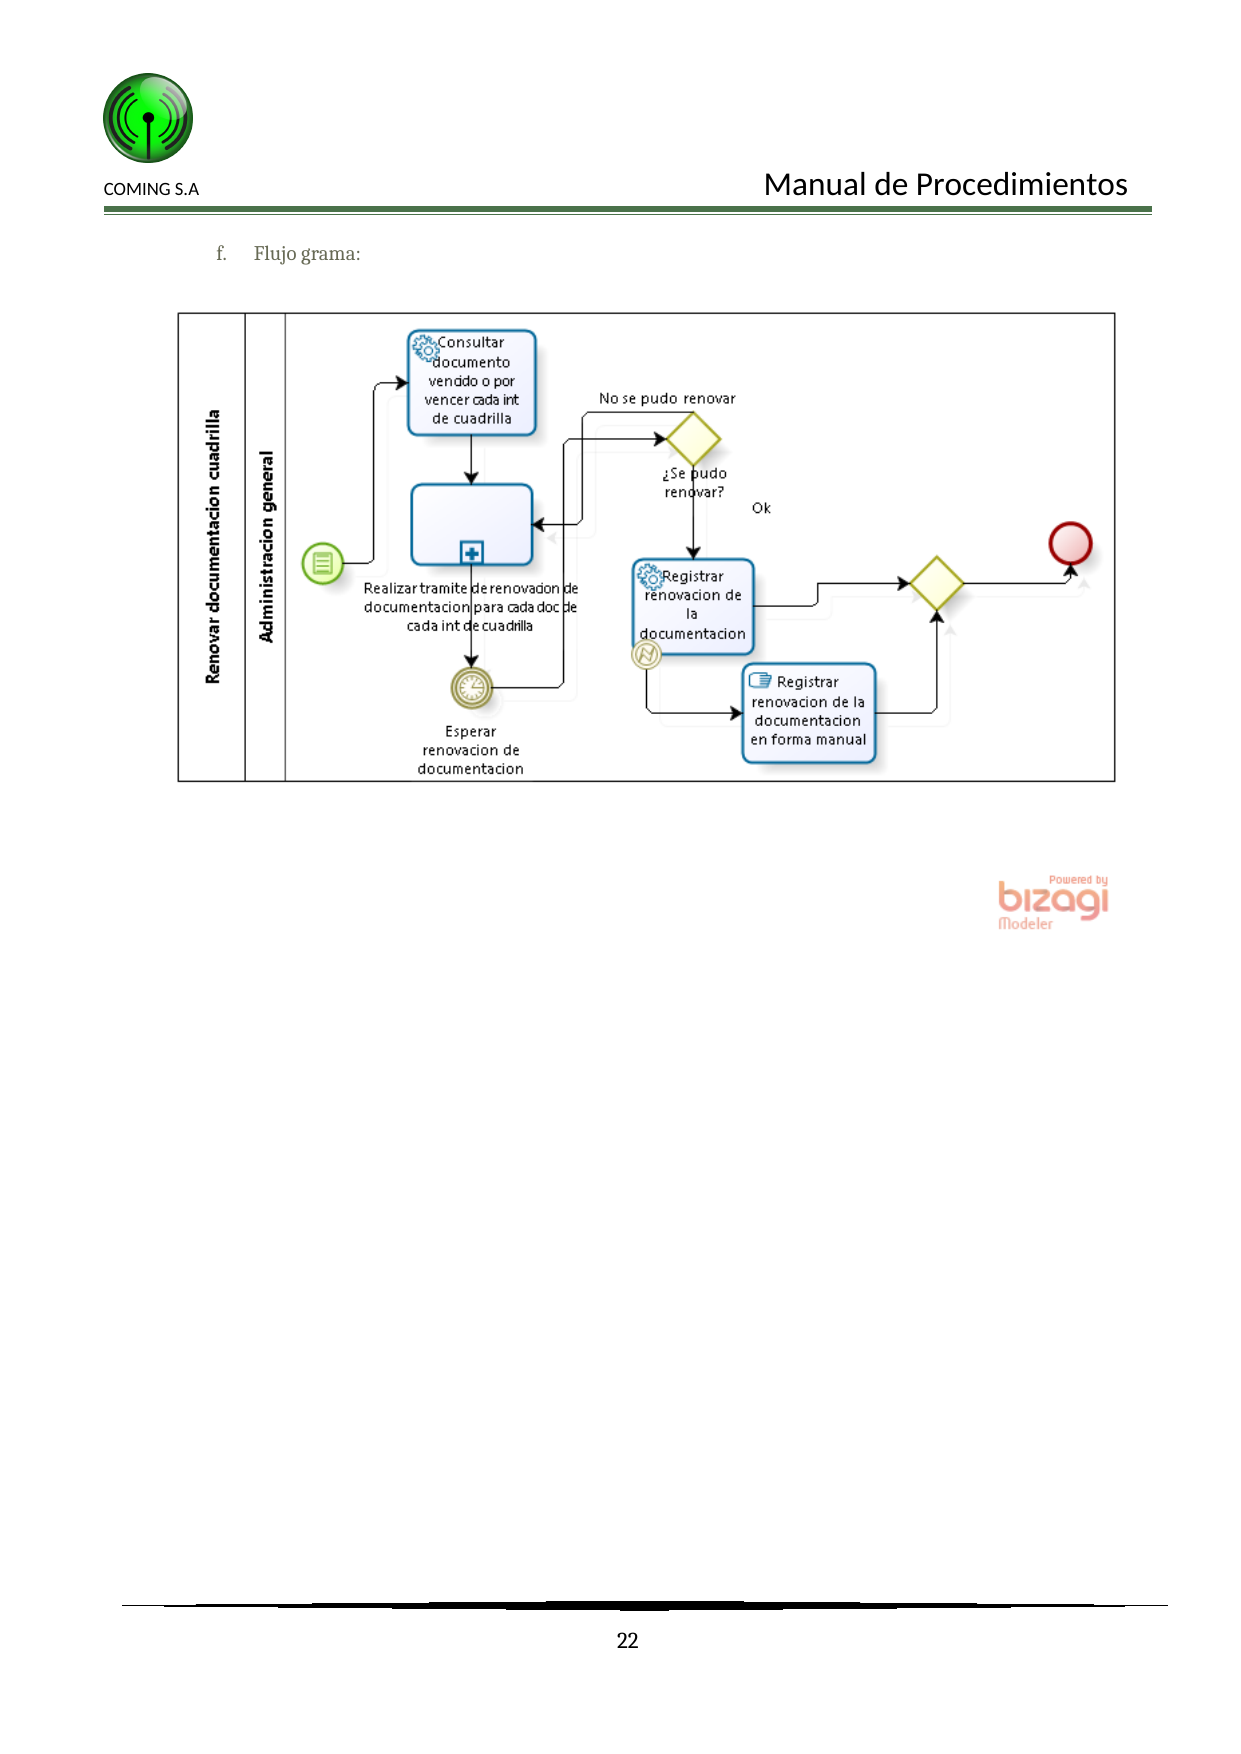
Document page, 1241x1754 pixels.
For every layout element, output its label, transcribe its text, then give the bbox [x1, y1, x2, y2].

picture [151, 286, 1141, 944]
list Flujo grama: [216, 241, 1152, 265]
picture [103, 73, 193, 163]
